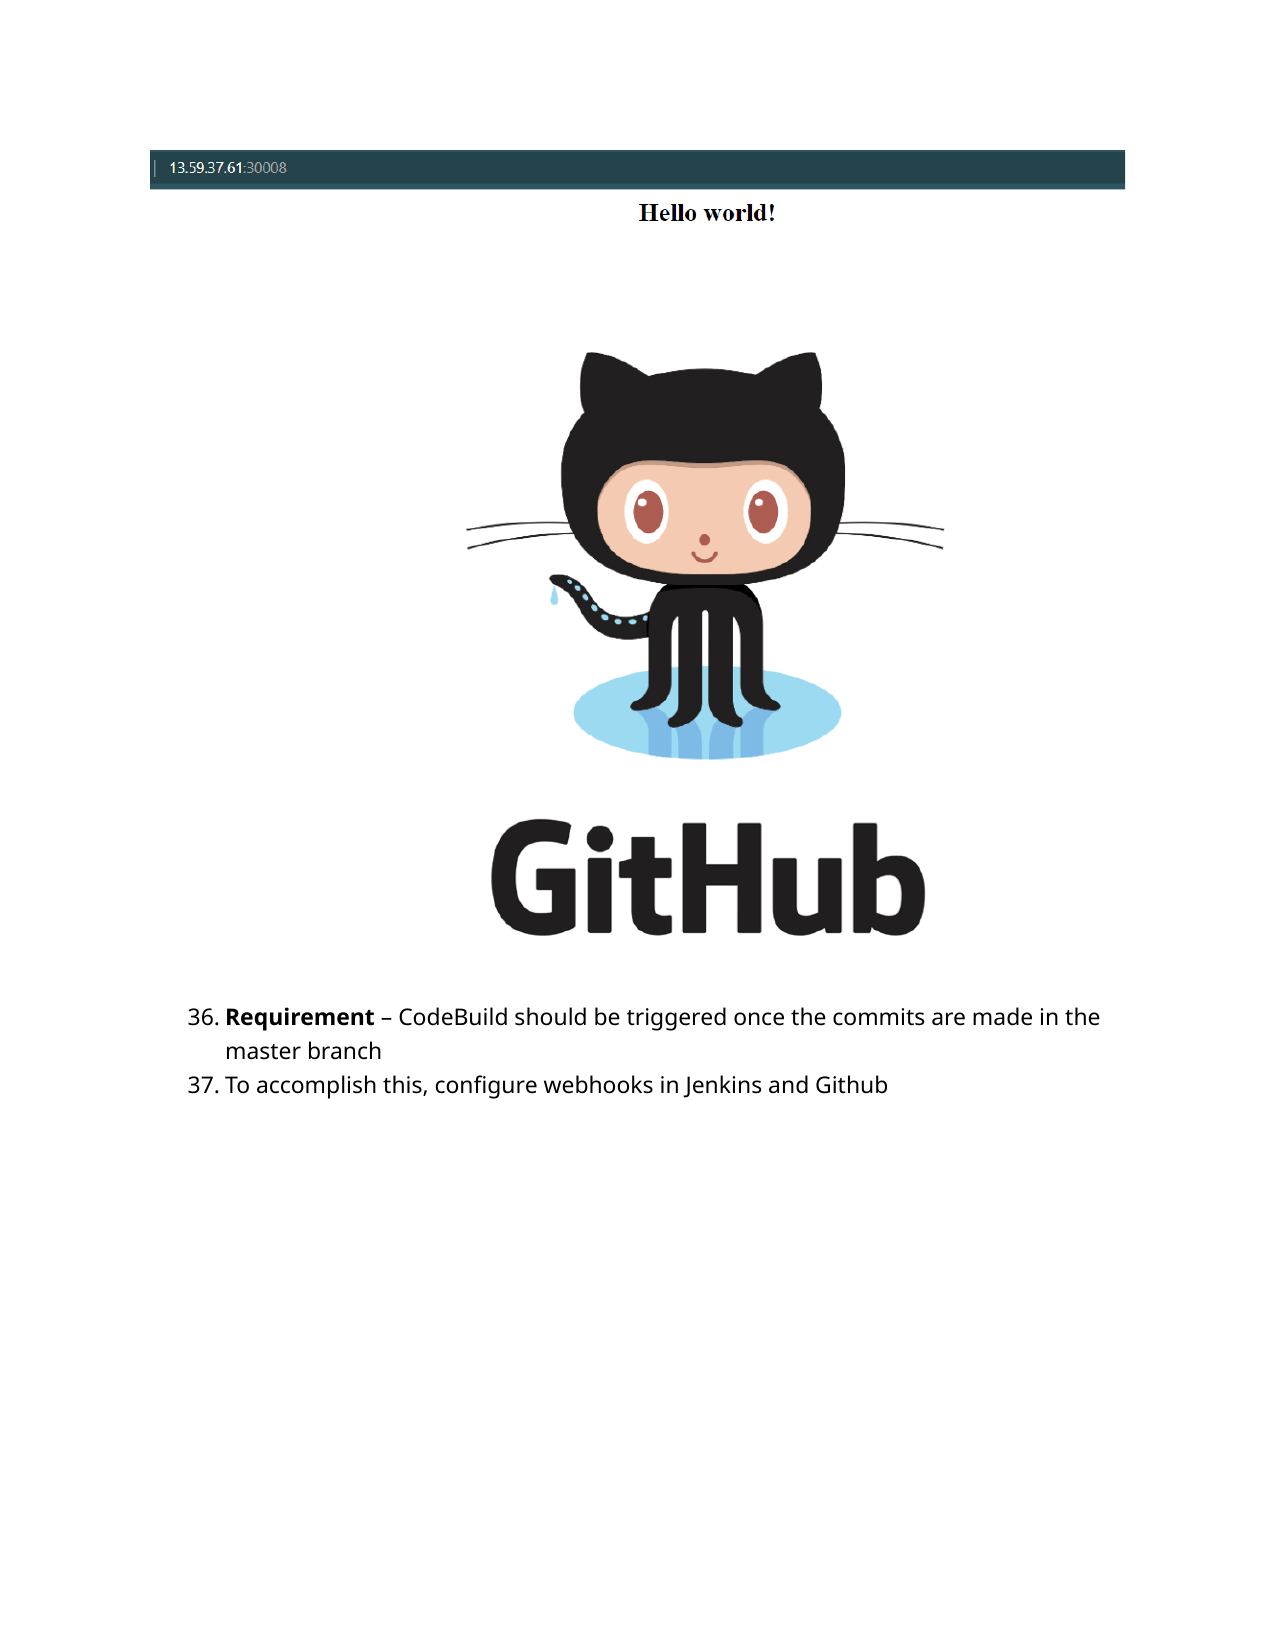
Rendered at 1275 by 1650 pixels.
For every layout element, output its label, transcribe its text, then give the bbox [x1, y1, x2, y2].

picture [150, 150, 1125, 982]
list To accomplish this, configure webhooks in Jenkins and Github [187, 1069, 1125, 1100]
list Requirement – CodeBuild should be triggered once the commits are made in the master branch [187, 1001, 1125, 1066]
